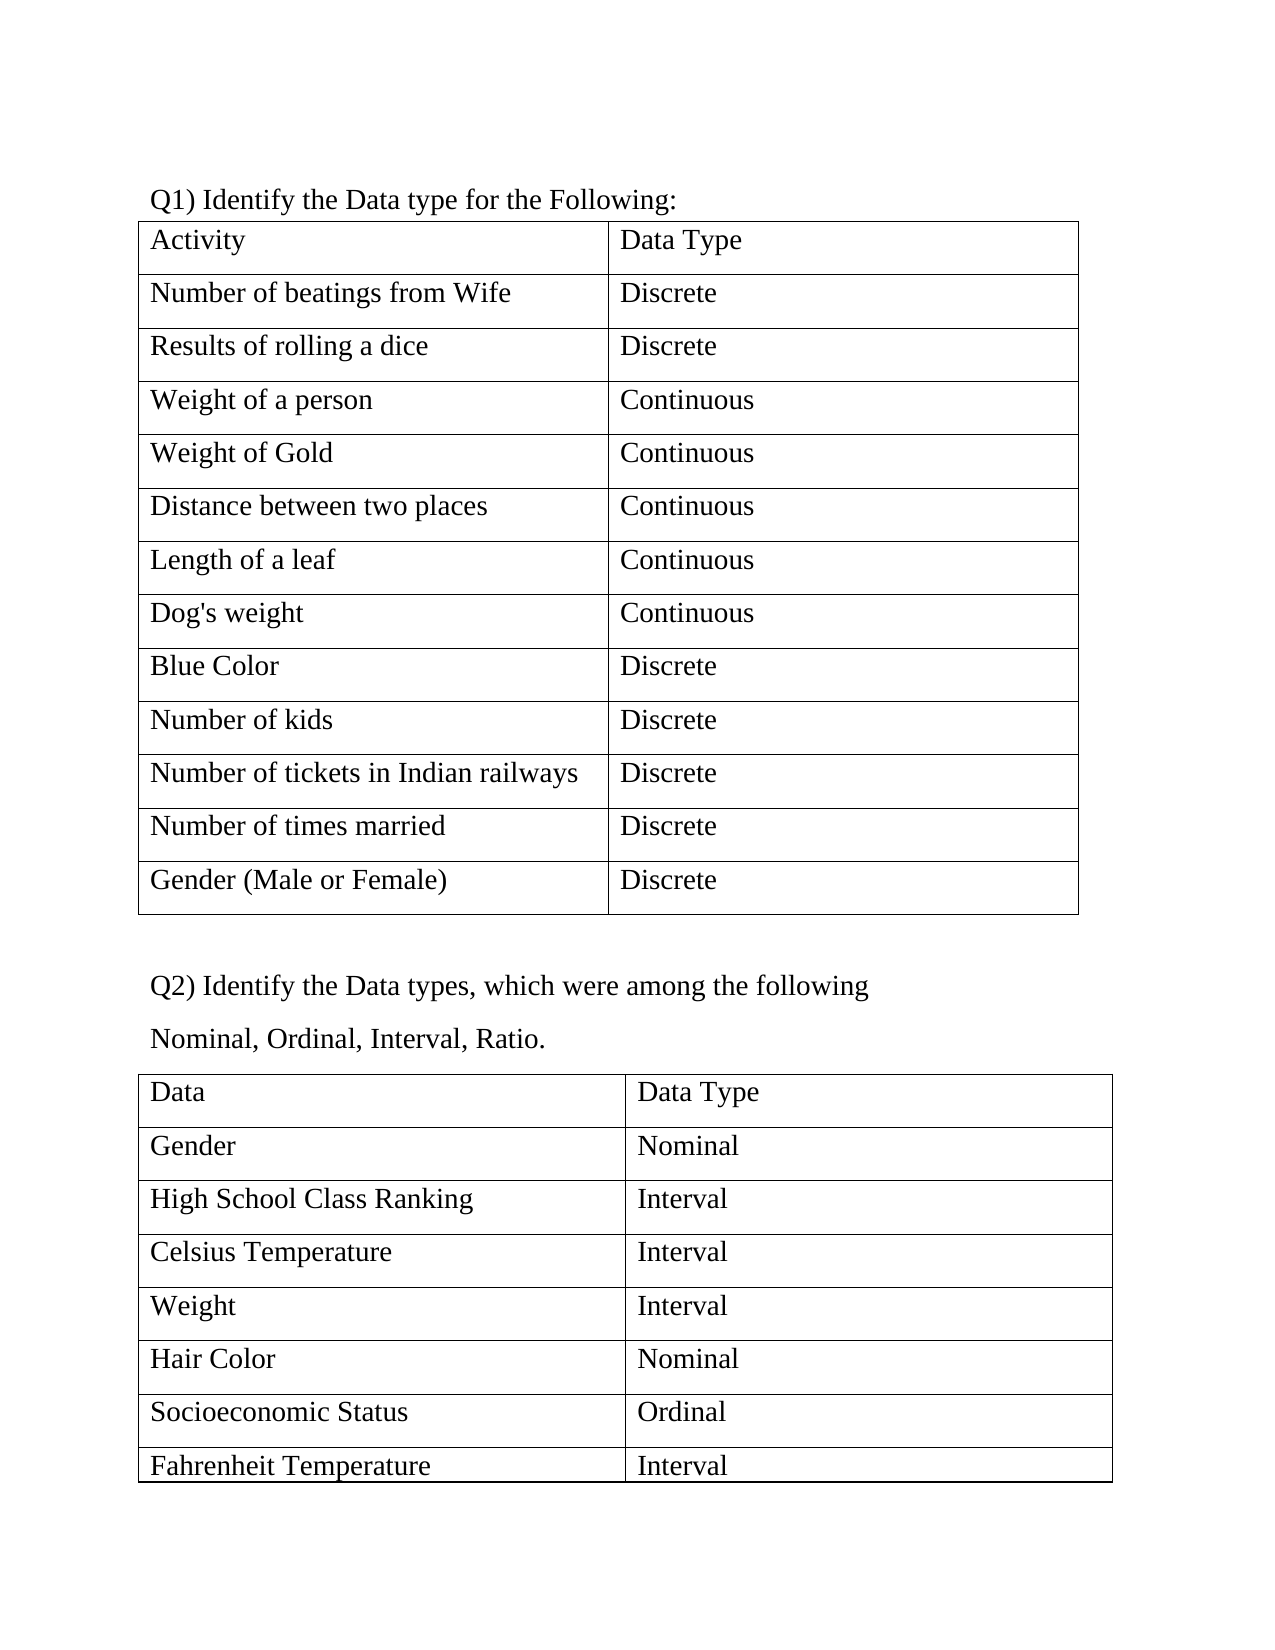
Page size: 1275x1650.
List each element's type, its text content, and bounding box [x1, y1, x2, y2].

table_cell Number of times married [139, 809, 608, 861]
table_cell Length of a leaf [139, 542, 608, 594]
table_cell Continuous [609, 435, 1078, 487]
table_cell Ordinal [626, 1395, 1112, 1447]
table_cell Celsius Temperature [139, 1235, 625, 1287]
table_cell High School Class Ranking [139, 1181, 625, 1233]
table_cell Number of kids [139, 702, 608, 754]
table_cell Discrete [609, 702, 1078, 754]
table_cell Discrete [609, 329, 1078, 381]
table_cell Gender (Male or Female) [139, 862, 608, 914]
table_cell Discrete [609, 755, 1078, 807]
table_cell Weight of a person [139, 382, 608, 434]
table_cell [139, 1448, 625, 1481]
table_header Data [139, 1075, 625, 1127]
table_cell Number of tickets in Indian railways [139, 755, 608, 807]
text Q2) Identify the Data types, which were among the following [150, 968, 1125, 1001]
table_cell Interval [626, 1448, 1112, 1481]
table_header Data Type [626, 1075, 1112, 1127]
table_cell Results of rolling a dice [139, 329, 608, 381]
table_cell Number of beatings from Wife [139, 275, 608, 327]
table_cell Discrete [609, 809, 1078, 861]
table_cell Nominal [626, 1128, 1112, 1180]
table_header Activity [139, 222, 608, 274]
table_cell Distance between two places [139, 489, 608, 541]
table_cell Nominal [626, 1341, 1112, 1393]
text Nominal, Ordinal, Interval, Ratio. [150, 1021, 1125, 1054]
table_cell Discrete [609, 275, 1078, 327]
table_cell Gender [139, 1128, 625, 1180]
table_cell Blue Color [139, 649, 608, 701]
table_cell Weight of Gold [139, 435, 608, 487]
table_cell Interval [626, 1235, 1112, 1287]
table_cell Dog's weight [139, 595, 608, 647]
table_cell Discrete [609, 862, 1078, 914]
text Q1) Identify the Data type for the Following: [150, 182, 1125, 216]
table_cell Continuous [609, 542, 1078, 594]
table_cell Socioeconomic Status [139, 1395, 625, 1447]
table_header Data Type [609, 222, 1078, 274]
table_cell Interval [626, 1288, 1112, 1340]
table_cell Continuous [609, 382, 1078, 434]
table_cell Continuous [609, 489, 1078, 541]
table_cell Continuous [609, 595, 1078, 647]
table_cell Interval [626, 1181, 1112, 1233]
table_cell Weight [139, 1288, 625, 1340]
table_cell Discrete [609, 649, 1078, 701]
table_cell Hair Color [139, 1341, 625, 1393]
